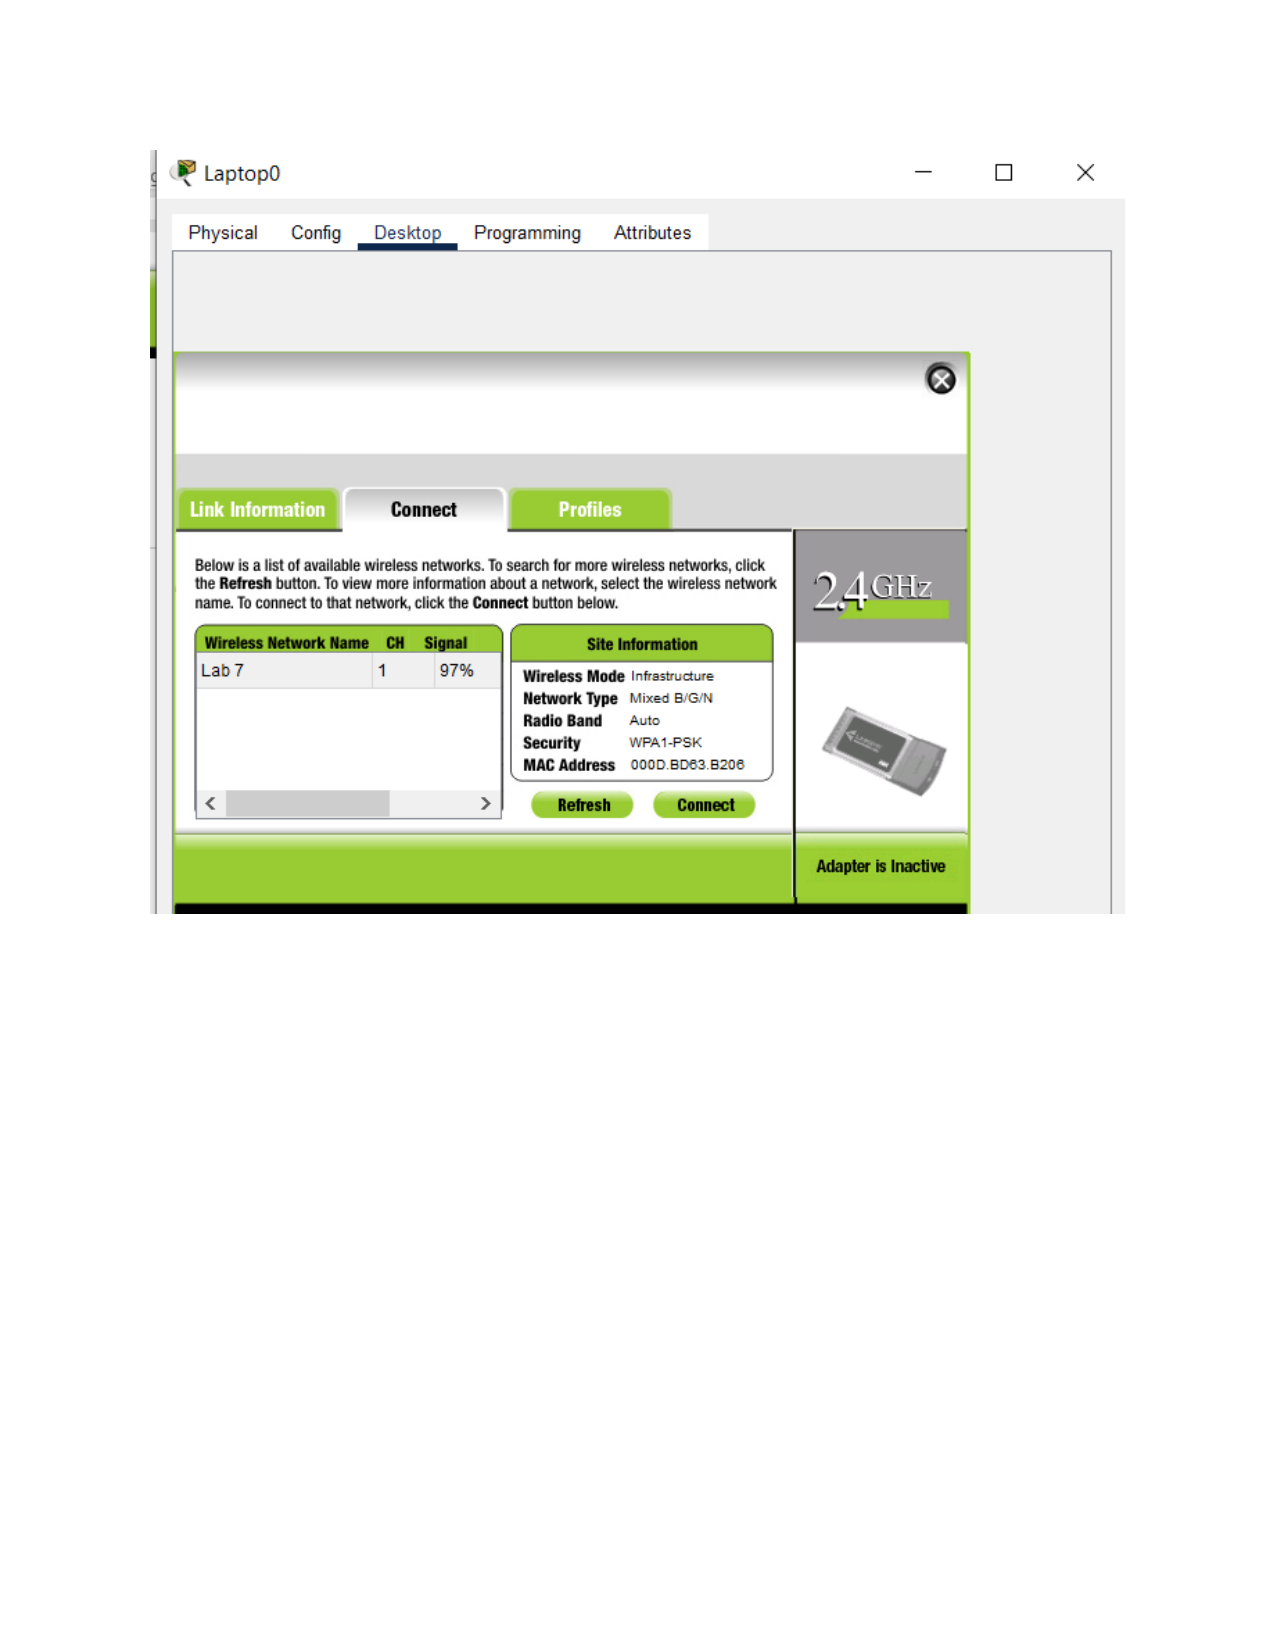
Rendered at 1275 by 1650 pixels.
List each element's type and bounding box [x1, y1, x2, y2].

picture [150, 150, 1125, 914]
